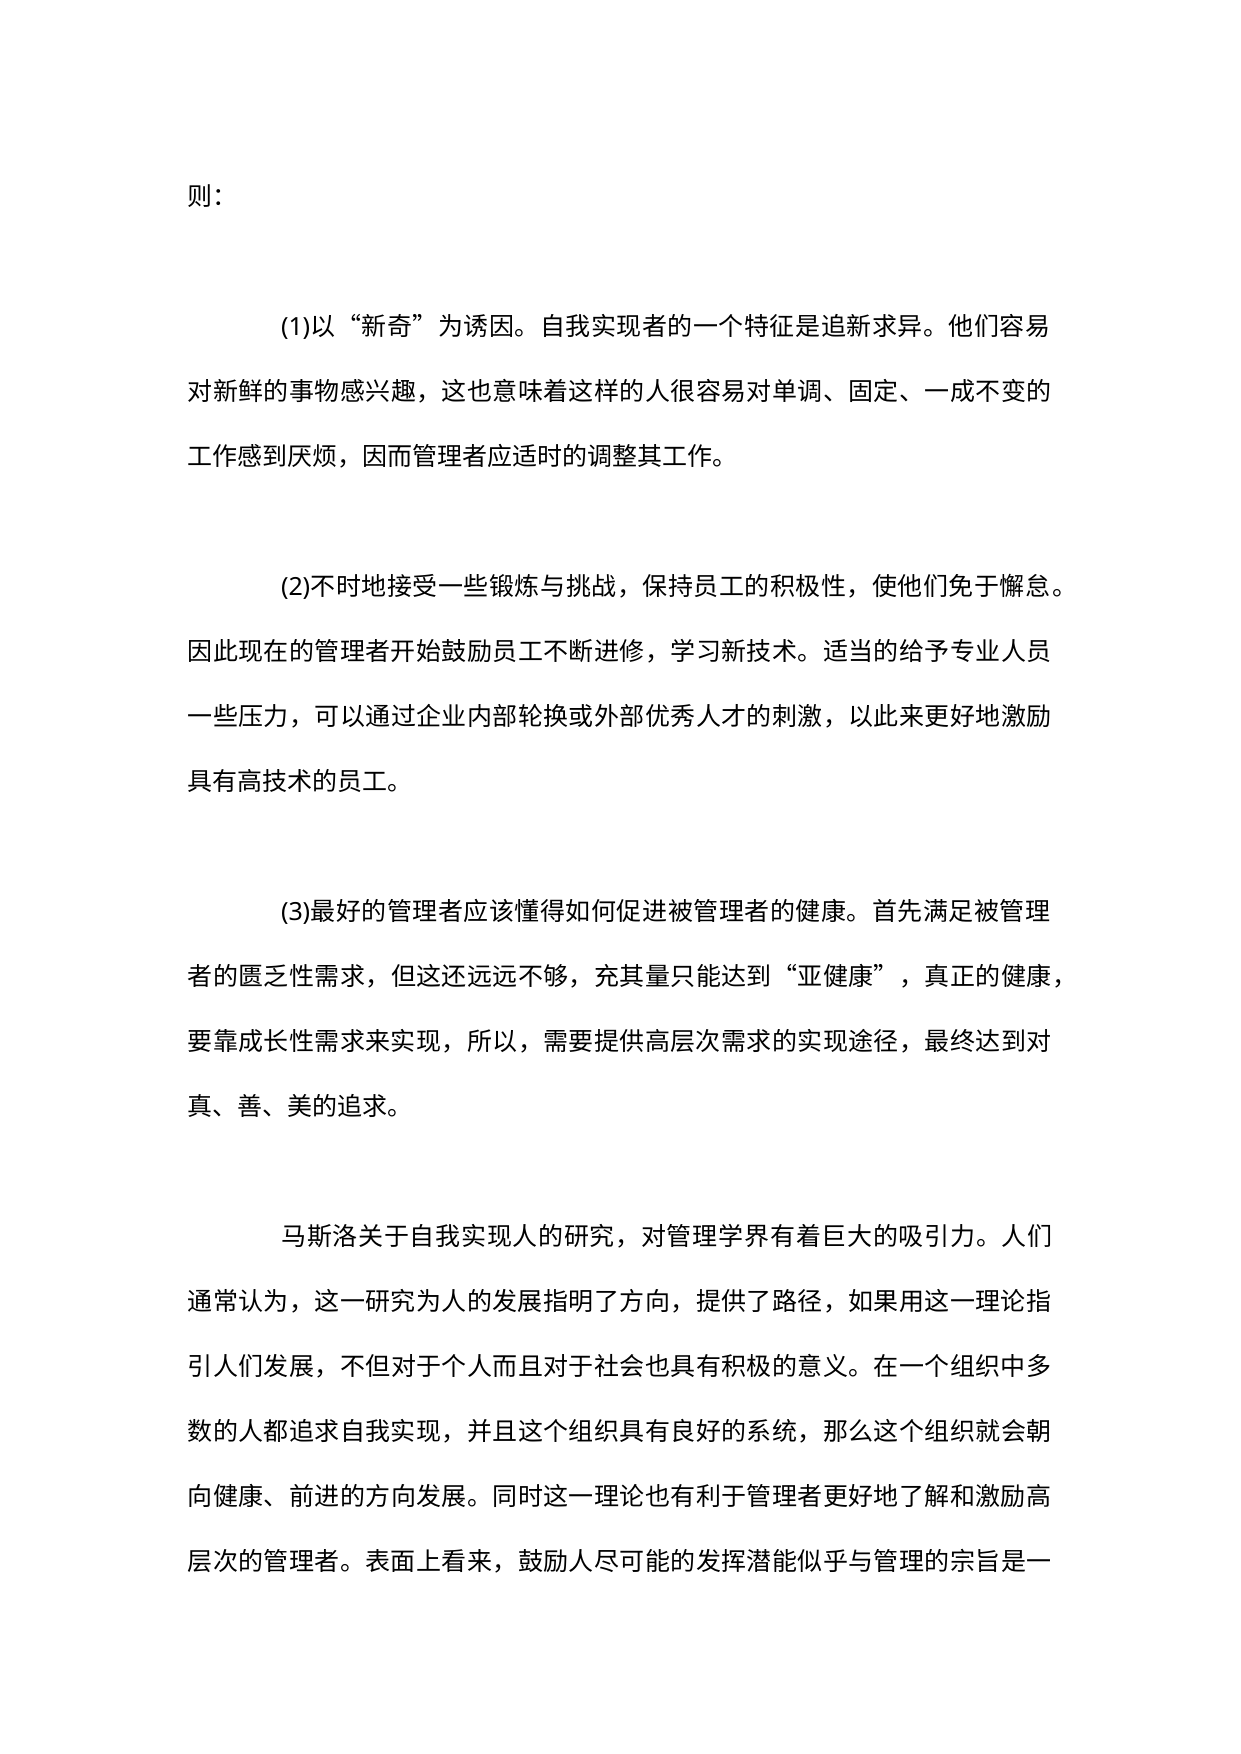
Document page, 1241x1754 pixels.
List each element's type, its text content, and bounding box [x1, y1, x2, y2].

text (3)最好的管理者应该懂得如何促进被管理者的健康。首先满足被管理者的匮乏性需求，但这还远远不够，充其量只能达到“亚健康”，真正的健康，要靠成长性需求来实现，所以，需要提供高层次需求的实现途径，最终达到对真、善、美的追求。 [187, 877, 1053, 1137]
text (1)以“新奇”为诱因。自我实现者的一个特征是追新求异。他们容易对新鲜的事物感兴趣，这也意味着这样的人很容易对单调、固定、一成不变的工作感到厌烦，因而管理者应适时的调整其工作。 [187, 292, 1053, 487]
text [187, 1202, 1053, 1592]
text (2)不时地接受一些锻炼与挑战，保持员工的积极性，使他们免于懈怠。因此现在的管理者开始鼓励员工不断进修，学习新技术。适当的给予专业人员一些压力，可以通过企业内部轮换或外部优秀人才的刺激，以此来更好地激励具有高技术的员工。 [187, 552, 1053, 812]
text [187, 162, 1053, 227]
